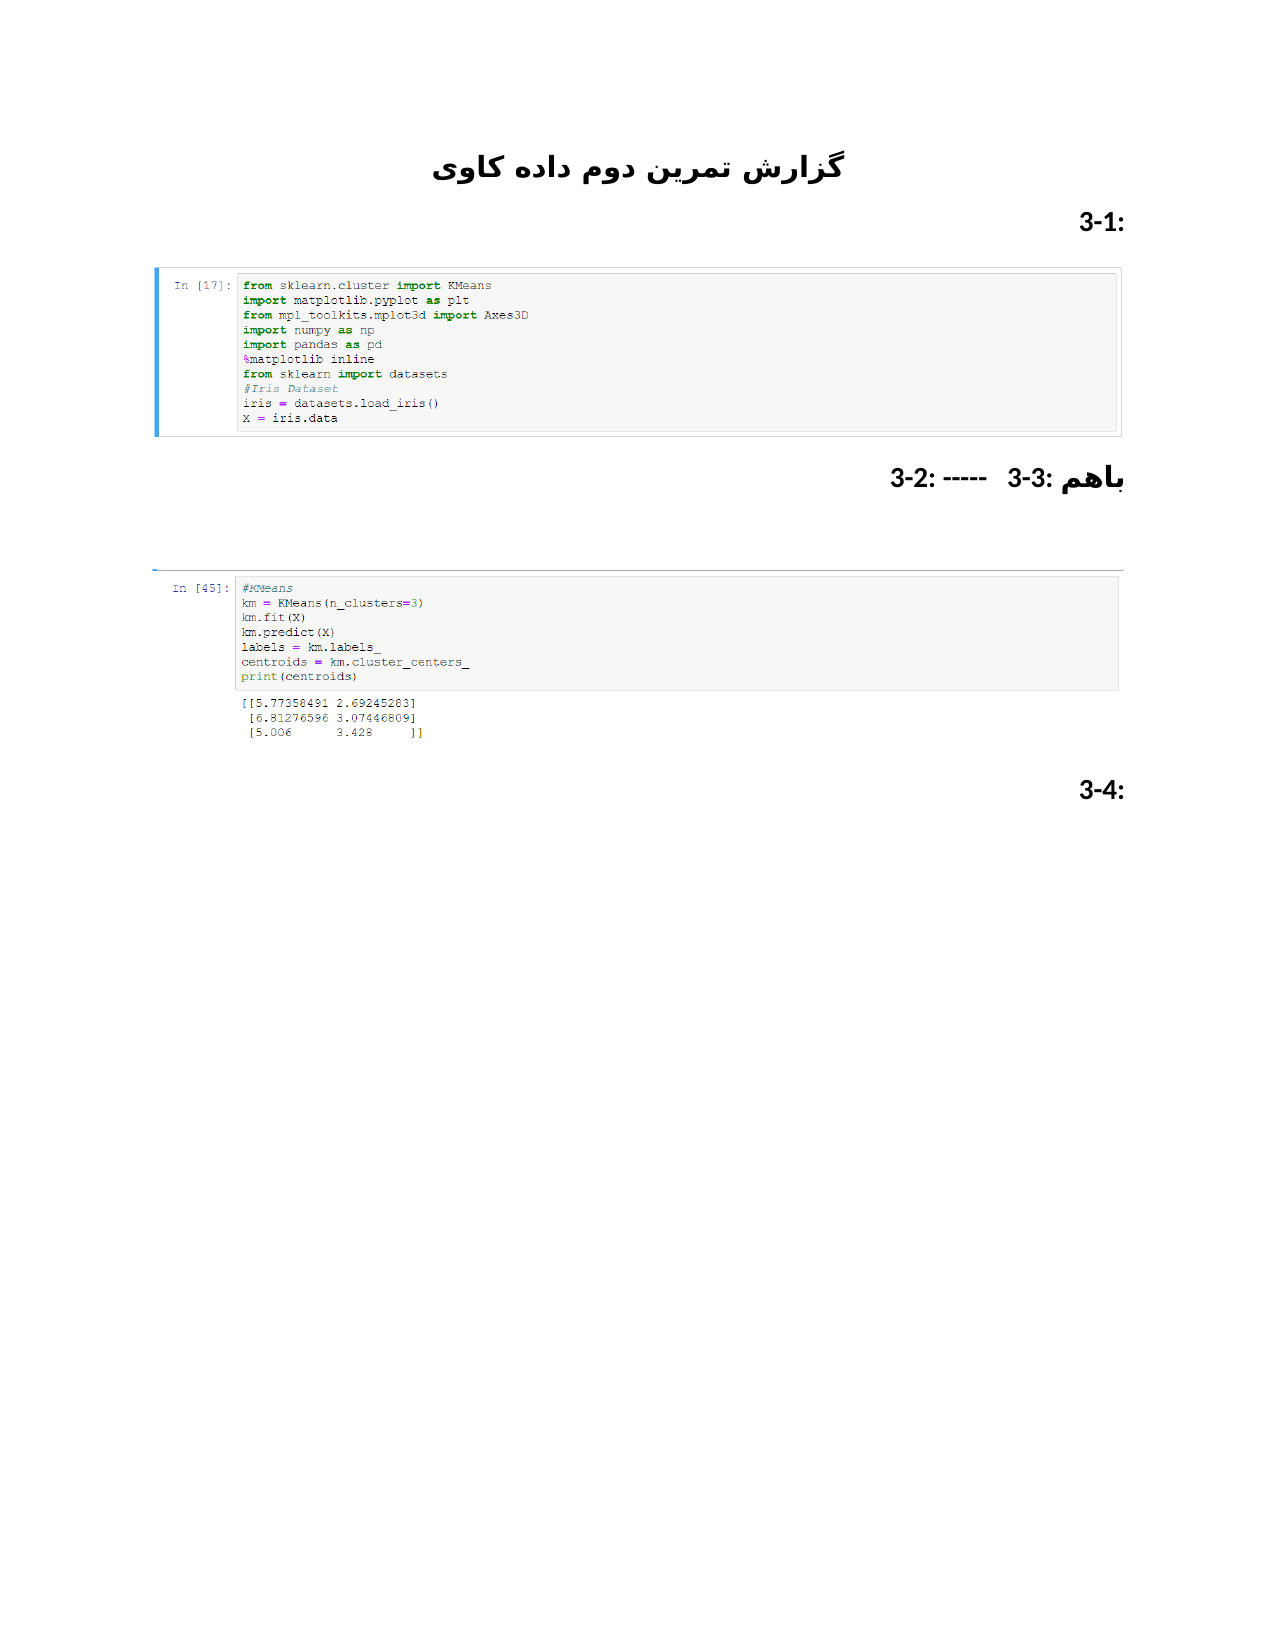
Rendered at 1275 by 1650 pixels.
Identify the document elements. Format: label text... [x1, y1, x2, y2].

text 3-2: ----- 3-3: باهم [150, 459, 1125, 495]
picture [150, 258, 1125, 441]
text گزارش تمرین دوم داده کاوی [150, 150, 1125, 184]
picture [150, 569, 1125, 752]
text 3-1: [150, 203, 1125, 239]
text 3-4: [150, 771, 1125, 806]
